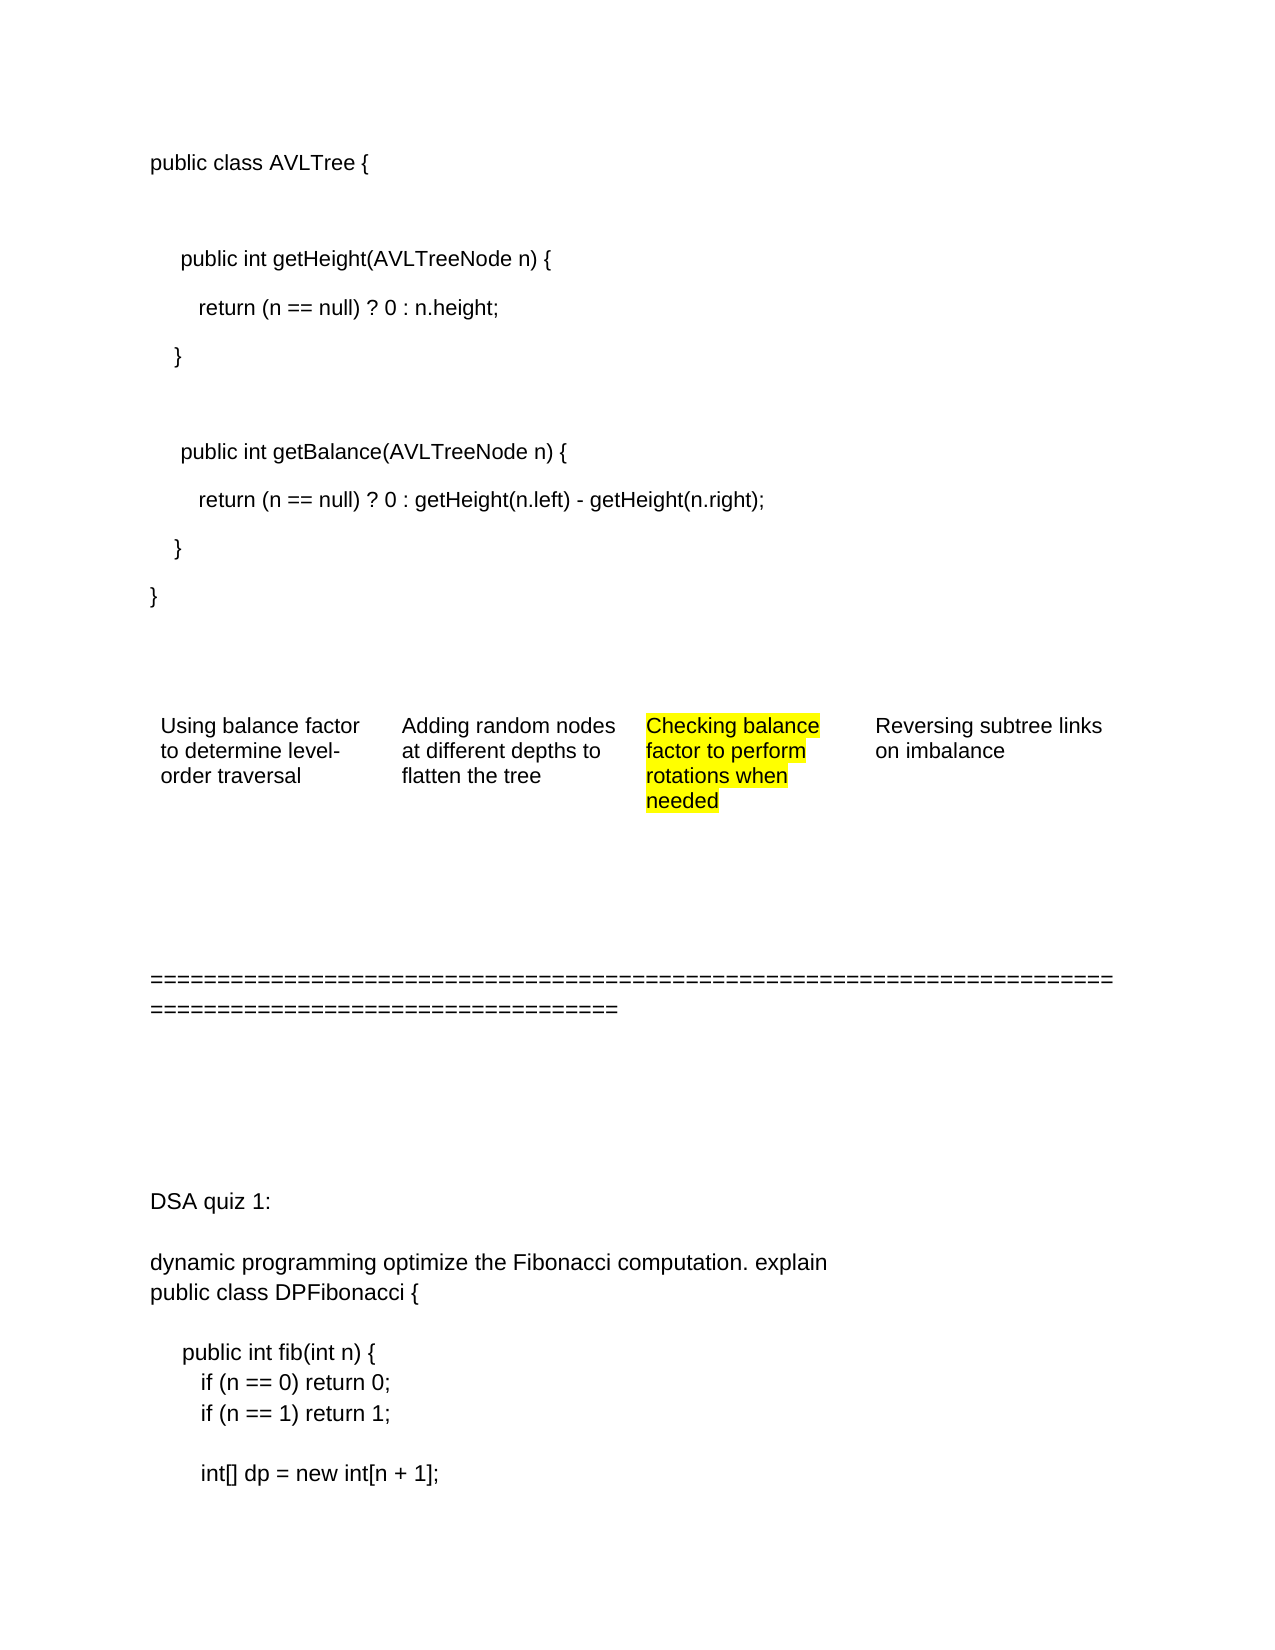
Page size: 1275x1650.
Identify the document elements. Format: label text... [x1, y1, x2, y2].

table_header Adding random nodes at different depths to flatten the tree [391, 679, 635, 847]
text } [150, 535, 1125, 560]
text return (n == null) ? 0 : getHeight(n.left) - getHeight(n.right); [150, 487, 1125, 512]
text =========================================================================================================== [150, 966, 1125, 1023]
text } [150, 583, 1125, 608]
text public class DPFibonacci { [150, 1279, 1125, 1305]
text public int getHeight(AVLTreeNode n) { [150, 246, 1125, 271]
text dynamic programming optimize the Fibonacci computation. explain [150, 1248, 1125, 1275]
text if (n == 1) return 1; [150, 1399, 1125, 1426]
table_header Using balance factor to determine level-order traversal [150, 679, 391, 847]
text DSA quiz 1: [150, 1188, 1125, 1214]
table_header Checking balance factor to perform rotations when needed [635, 679, 865, 847]
text } [150, 342, 1125, 368]
text return (n == null) ? 0 : n.height; [150, 294, 1125, 319]
text public int getBalance(AVLTreeNode n) { [150, 439, 1125, 464]
text public int fib(int n) { [150, 1339, 1125, 1366]
text int[] dp = new int[n + 1]; [150, 1460, 1125, 1486]
text if (n == 0) return 0; [150, 1369, 1125, 1396]
text public class AVLTree { [150, 150, 1125, 175]
table_header Reversing subtree links on imbalance [865, 679, 1125, 847]
